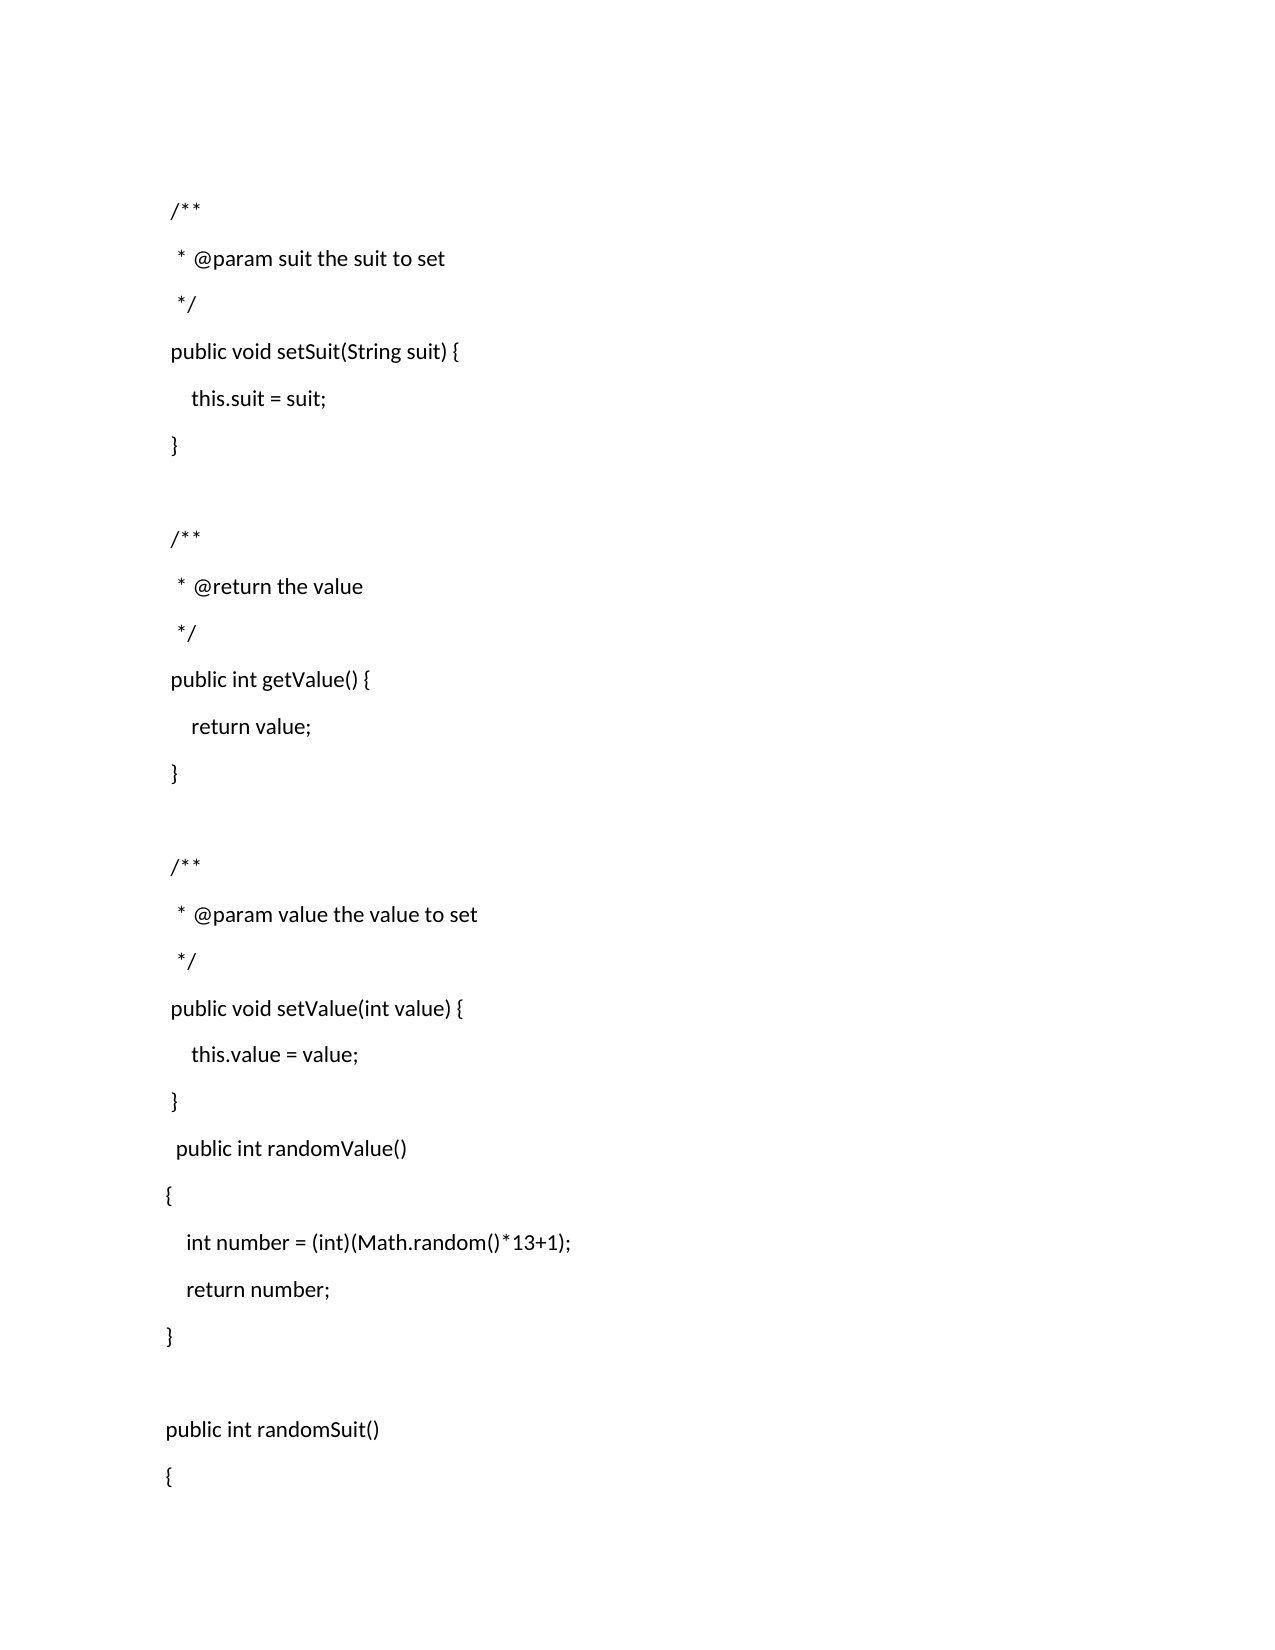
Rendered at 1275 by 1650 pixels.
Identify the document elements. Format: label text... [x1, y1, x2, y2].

text this.value = value; [150, 1041, 1125, 1069]
text this.suit = suit; [150, 384, 1125, 412]
text * @return the value [150, 572, 1125, 600]
text } [150, 431, 1125, 459]
text int number = (int)(Math.random()*13+1); [150, 1228, 1125, 1256]
text public void setSuit(String suit) { [150, 337, 1125, 366]
text */ [150, 291, 1125, 319]
text } [150, 759, 1125, 787]
text public void setValue(int value) { [150, 994, 1125, 1022]
text public int randomSuit() [150, 1416, 1125, 1444]
text public int randomValue() [150, 1134, 1125, 1162]
text return number; [150, 1275, 1125, 1303]
text */ [150, 947, 1125, 975]
text /** [150, 197, 1125, 225]
text */ [150, 619, 1125, 647]
text { [150, 1462, 1125, 1491]
text return value; [150, 712, 1125, 741]
text /** [150, 853, 1125, 881]
text public int getValue() { [150, 666, 1125, 694]
text * @param value the value to set [150, 900, 1125, 928]
text { [150, 1181, 1125, 1209]
text } [150, 1087, 1125, 1116]
text /** [150, 525, 1125, 553]
text * @param suit the suit to set [150, 244, 1125, 272]
text } [150, 1322, 1125, 1350]
